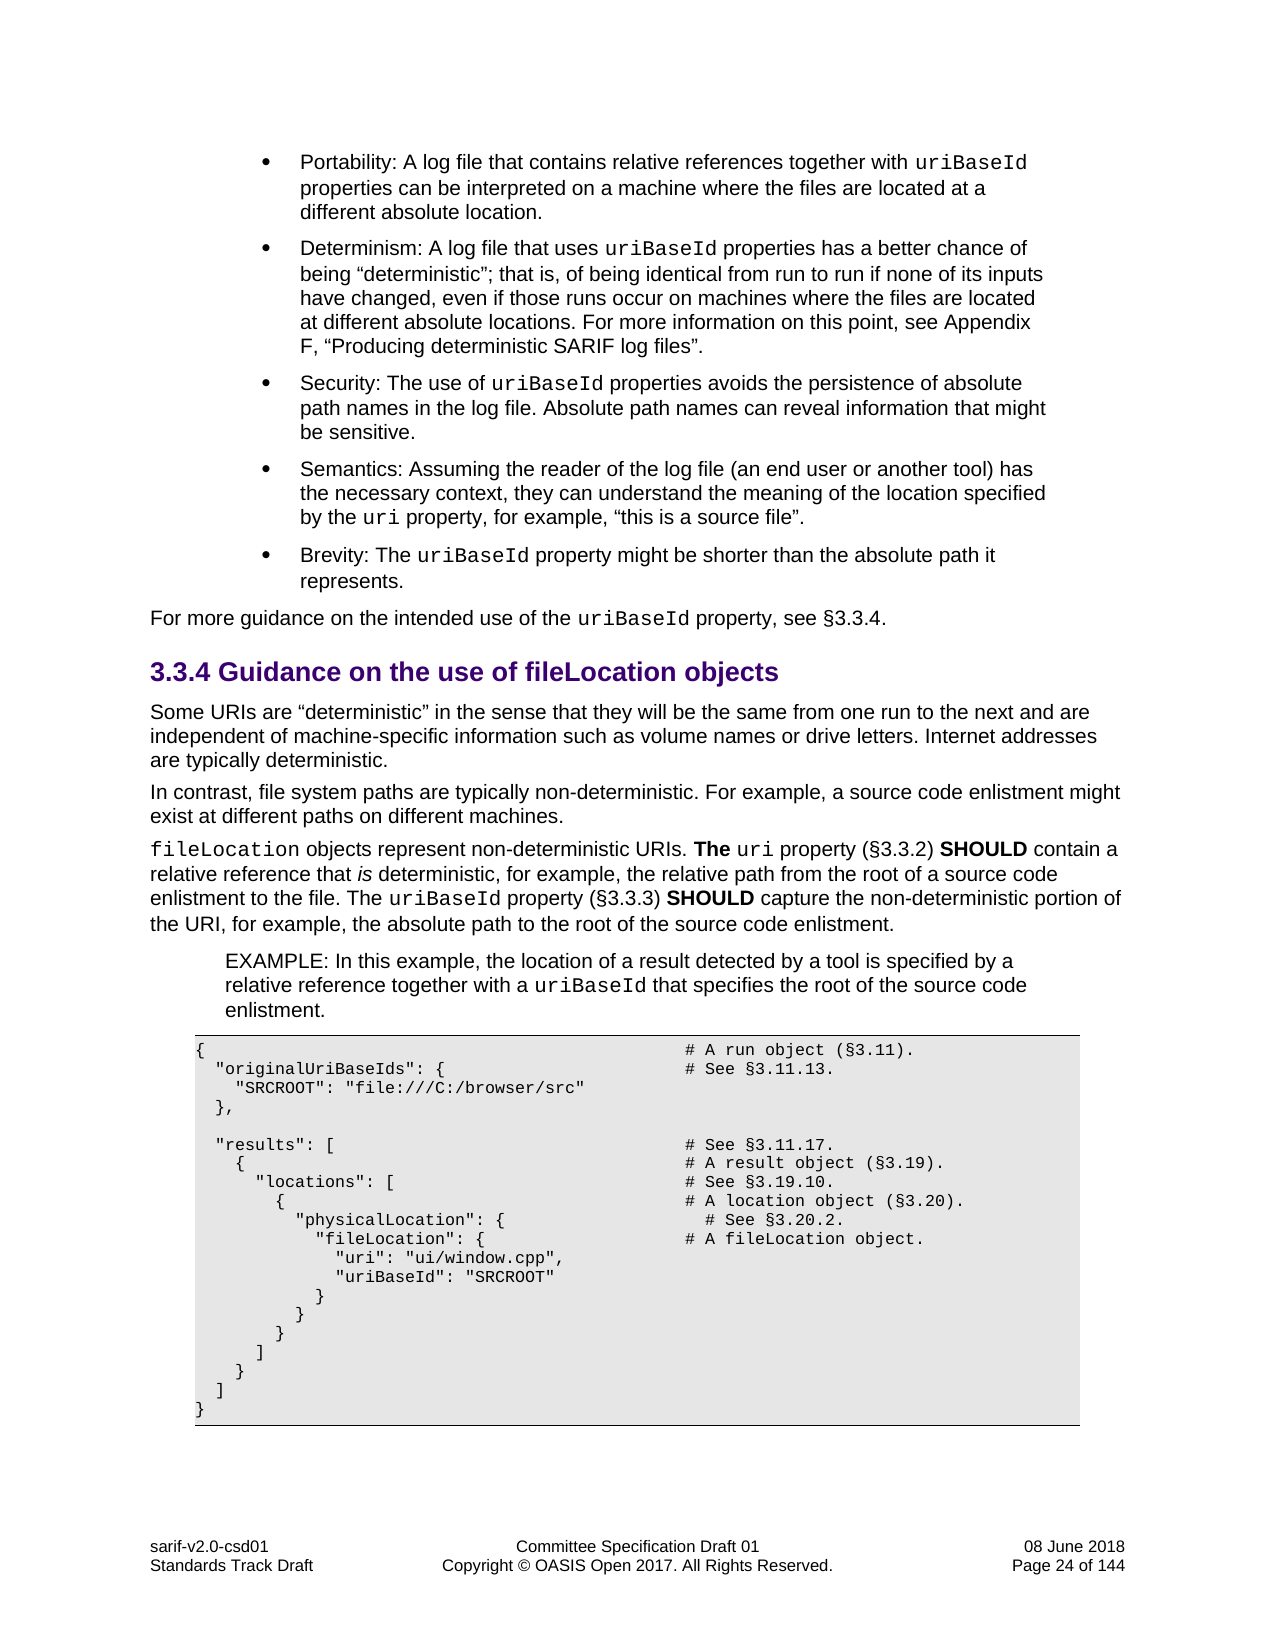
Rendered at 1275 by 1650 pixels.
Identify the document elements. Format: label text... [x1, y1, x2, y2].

text For more guidance on the intended use of the uriBaseId property, see §3.3.4. [150, 605, 1125, 631]
text } [195, 1393, 1080, 1425]
text } [195, 1299, 1080, 1317]
text { # A result object (§3.19). [195, 1148, 1080, 1167]
text EXAMPLE: In this example, the location of a result detected by a tool is specified by a relative reference together with a uriBaseId that specifies the root of the source code enlistment. [225, 948, 1050, 1022]
subtitle Guidance on the use of fileLocation objects [150, 656, 1125, 687]
list Semantics: Assuming the reader of the log file (an end user or another tool) has the necessary context, they can understand the meaning of the location specified by the uri property, for example, “this is a source file”. [262, 457, 1050, 531]
list Determinism: A log file that uses uriBaseId properties has a better chance of being “deterministic”; that is, of being identical from run to run if none of its inputs have changed, even if those runs occur on machines where the files are located at different absolute locations. For more information on this point, see Appendix F, “Producing deterministic SARIF log files”. [262, 236, 1050, 358]
text "originalUriBaseIds": { # See §3.11.12. [195, 1053, 1080, 1072]
text "fileLocation": { # A fileLocation object. [195, 1223, 1080, 1242]
text "uriBaseId": "SRCROOT" [195, 1261, 1080, 1280]
text In contrast, file system paths are typically non-deterministic. For example, a source code enlistment might exist at different paths on different machines. [150, 780, 1125, 828]
text fileLocation objects represent non-deterministic URIs. The uri property (§3.3.2) SHOULD contain a relative reference that is deterministic, for example, the relative path from the root of a source code enlistment to the file. The uriBaseId property (§3.3.3) SHOULD capture the non-deterministic portion of the URI, for example, the absolute path to the root of the source code enlistment. [150, 836, 1125, 936]
text }, [195, 1091, 1080, 1110]
text } [195, 1355, 1080, 1374]
text } [195, 1280, 1080, 1299]
text Some URIs are “deterministic” in the sense that they will be the same from one run to the next and are independent of machine-specific information such as volume names or drive letters. Internet addresses are typically deterministic. [150, 700, 1125, 772]
text "physicalLocation": { # See §3.20.2. [195, 1204, 1080, 1223]
list Security: The use of uriBaseId properties avoids the persistence of absolute path names in the log file. Absolute path names can reveal information that might be sensitive. [262, 370, 1050, 444]
list Portability: A log file that contains relative references together with uriBaseId properties can be interpreted on a machine where the files are located at a different absolute location. [262, 150, 1050, 224]
text ] [195, 1374, 1080, 1393]
text { # A run object (§3.11). [195, 1036, 1080, 1053]
text "results": [ # See §3.11.16. [195, 1129, 1080, 1148]
text "uri": "ui/window.cpp", [195, 1242, 1080, 1261]
list Brevity: The uriBaseId property might be shorter than the absolute path it represents. [262, 543, 1050, 593]
text ] [195, 1336, 1080, 1355]
text } [195, 1317, 1080, 1336]
text "locations": [ # See §3.19.10. [195, 1167, 1080, 1186]
text "SRCROOT": "file:///C:/browser/src" [195, 1072, 1080, 1091]
text { # A location object (§3.20). [195, 1186, 1080, 1204]
